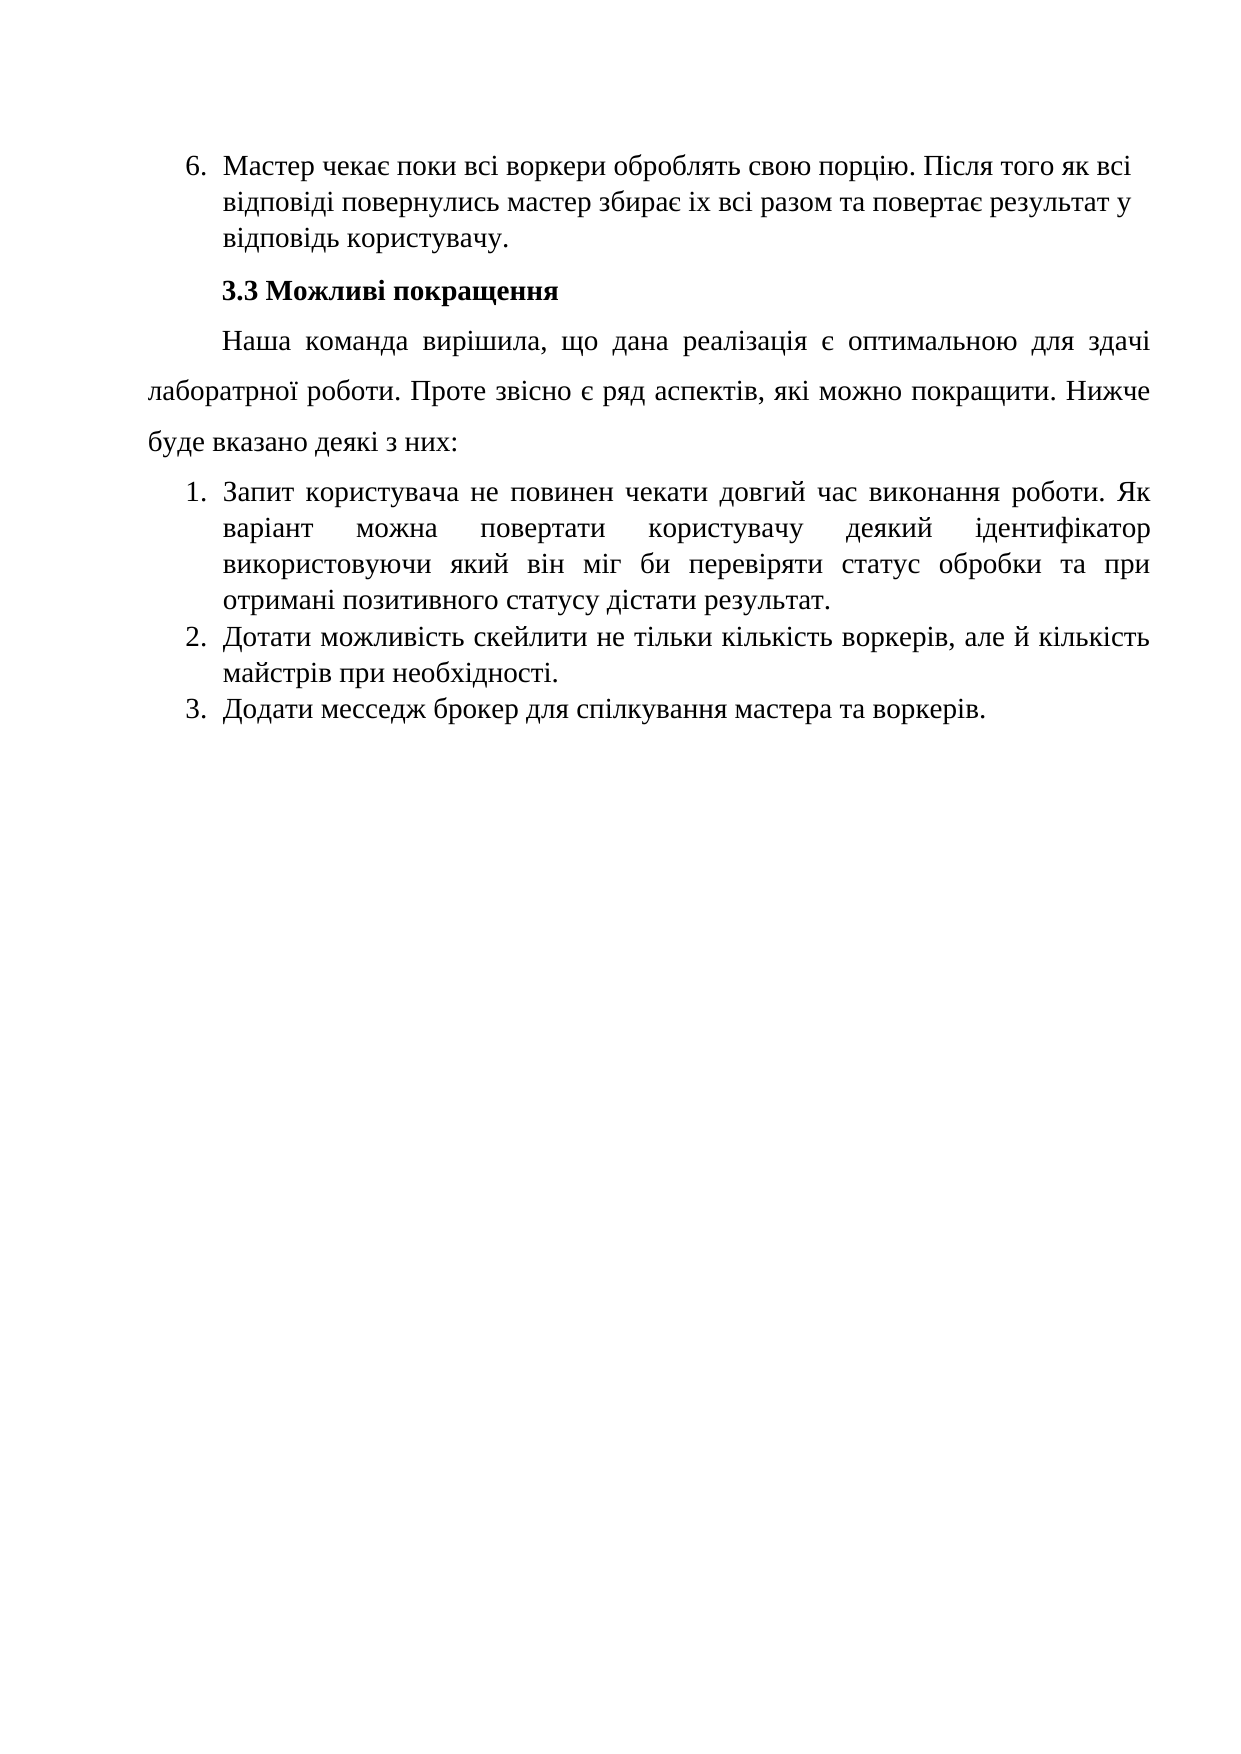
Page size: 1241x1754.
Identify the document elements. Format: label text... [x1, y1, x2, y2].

list Мастер чекає поки всі воркери оброблять свою порцію. Після того як всі відповіді повернулись мастер збирає іх всі разом та повертає результат у відповідь користувачу. [185, 148, 1152, 253]
list Дотати можливість скейлити не тільки кількість воркерів, але й кількість майстрів при необхідності. [185, 619, 1152, 688]
text Наша команда вирішила, що дана реалізація є оптимальною для здачі лаборатрної роботи. Проте звісно є ряд аспектів, які можно покращити. Нижче буде вказано деякі з них: [148, 323, 1152, 457]
list Запит користувача не повинен чекати довгий час виконання роботи. Як варіант можна повертати користувачу деякий ідентифікатор використовуючи який він міг би перевіряти статус обробки та при отримані позитивного статусу дістати результат. [185, 474, 1152, 616]
subtitle Можливі покращення [148, 273, 1152, 306]
list Додати месседж брокер для спілкування мастера та воркерів. [185, 691, 1152, 724]
